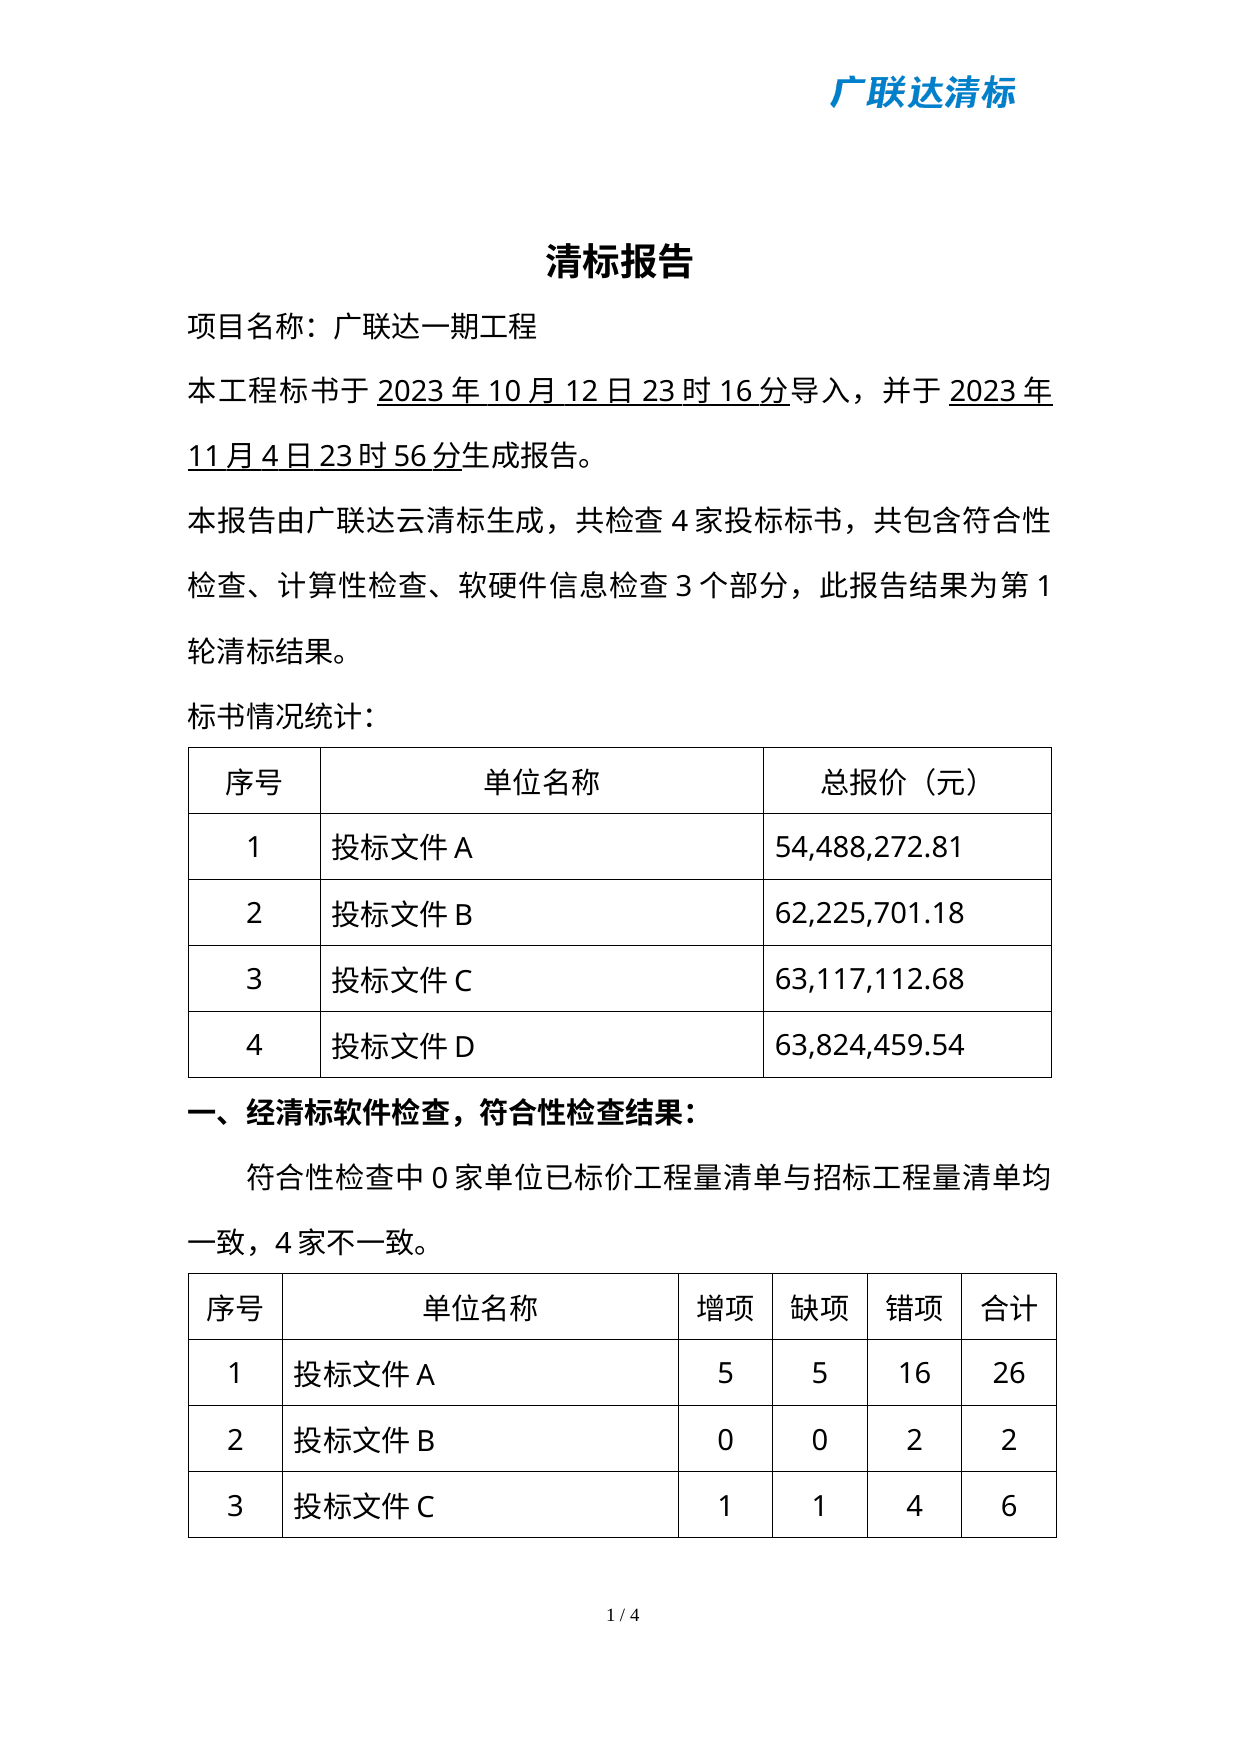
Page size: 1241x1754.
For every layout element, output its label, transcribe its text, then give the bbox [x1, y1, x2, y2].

table_cell 5 [773, 1340, 867, 1405]
table_cell 1 [773, 1472, 867, 1537]
table_cell 1 [679, 1472, 772, 1537]
table_cell 投标文件B [283, 1406, 678, 1471]
table_header 增项 [679, 1274, 772, 1339]
table_header 错项 [868, 1274, 961, 1339]
table_cell 6 [962, 1472, 1056, 1537]
table_header 单位名称 [321, 748, 763, 813]
table_header 总报价（元） [764, 748, 1051, 813]
text 符合性检查中0家单位已标价工程量清单与招标工程量清单均一致，4家不一致。 [187, 1143, 1053, 1273]
table_header 合计 [962, 1274, 1056, 1339]
table_cell [189, 1406, 282, 1471]
text 标书情况统计： [187, 682, 1053, 747]
table_cell 2 [868, 1406, 961, 1471]
table_cell 5 [679, 1340, 772, 1405]
table_header 序号 [189, 748, 320, 813]
text 本工程标书于2023年10月12日23时16分导入，并于2023年11月4日23时56分生成报告。 [187, 357, 1053, 487]
table_cell 63,117,112.68 [764, 946, 1051, 1011]
table_cell 4 [868, 1472, 961, 1537]
table_cell 投标文件C [321, 946, 763, 1011]
table_cell 54,488,272.81 [764, 814, 1051, 879]
text 本报告由广联达云清标生成，共检查4家投标标书，共包含符合性检查、计算性检查、软硬件信息检查3个部分，此报告结果为第1轮清标结果。 [187, 487, 1053, 682]
table_cell 投标文件B [321, 880, 763, 945]
table_cell 0 [773, 1406, 867, 1471]
table_header 序号 [189, 1274, 282, 1339]
table_cell 26 [962, 1340, 1056, 1405]
text 一、经清标软件检查，符合性检查结果： [187, 1078, 1053, 1143]
table_cell 62,225,701.18 [764, 880, 1051, 945]
table_cell [189, 814, 320, 879]
table_cell 63,824,459.54 [764, 1012, 1051, 1077]
picture [828, 75, 1016, 108]
table_cell 投标文件A [283, 1340, 678, 1405]
table_cell 0 [679, 1406, 772, 1471]
table_cell 2 [962, 1406, 1056, 1471]
table_cell [189, 1472, 282, 1537]
table_cell [189, 1012, 320, 1077]
table_cell [189, 880, 320, 945]
table_header 缺项 [773, 1274, 867, 1339]
table_cell 投标文件D [321, 1012, 763, 1077]
table_header 单位名称 [283, 1274, 678, 1339]
table_cell 投标文件C [283, 1472, 678, 1537]
table_cell 投标文件A [321, 814, 763, 879]
text 项目名称：广联达一期工程 [187, 292, 1053, 357]
table_cell [189, 946, 320, 1011]
table_cell 16 [868, 1340, 961, 1405]
table_cell [189, 1340, 282, 1405]
text 清标报告 [187, 227, 1053, 292]
